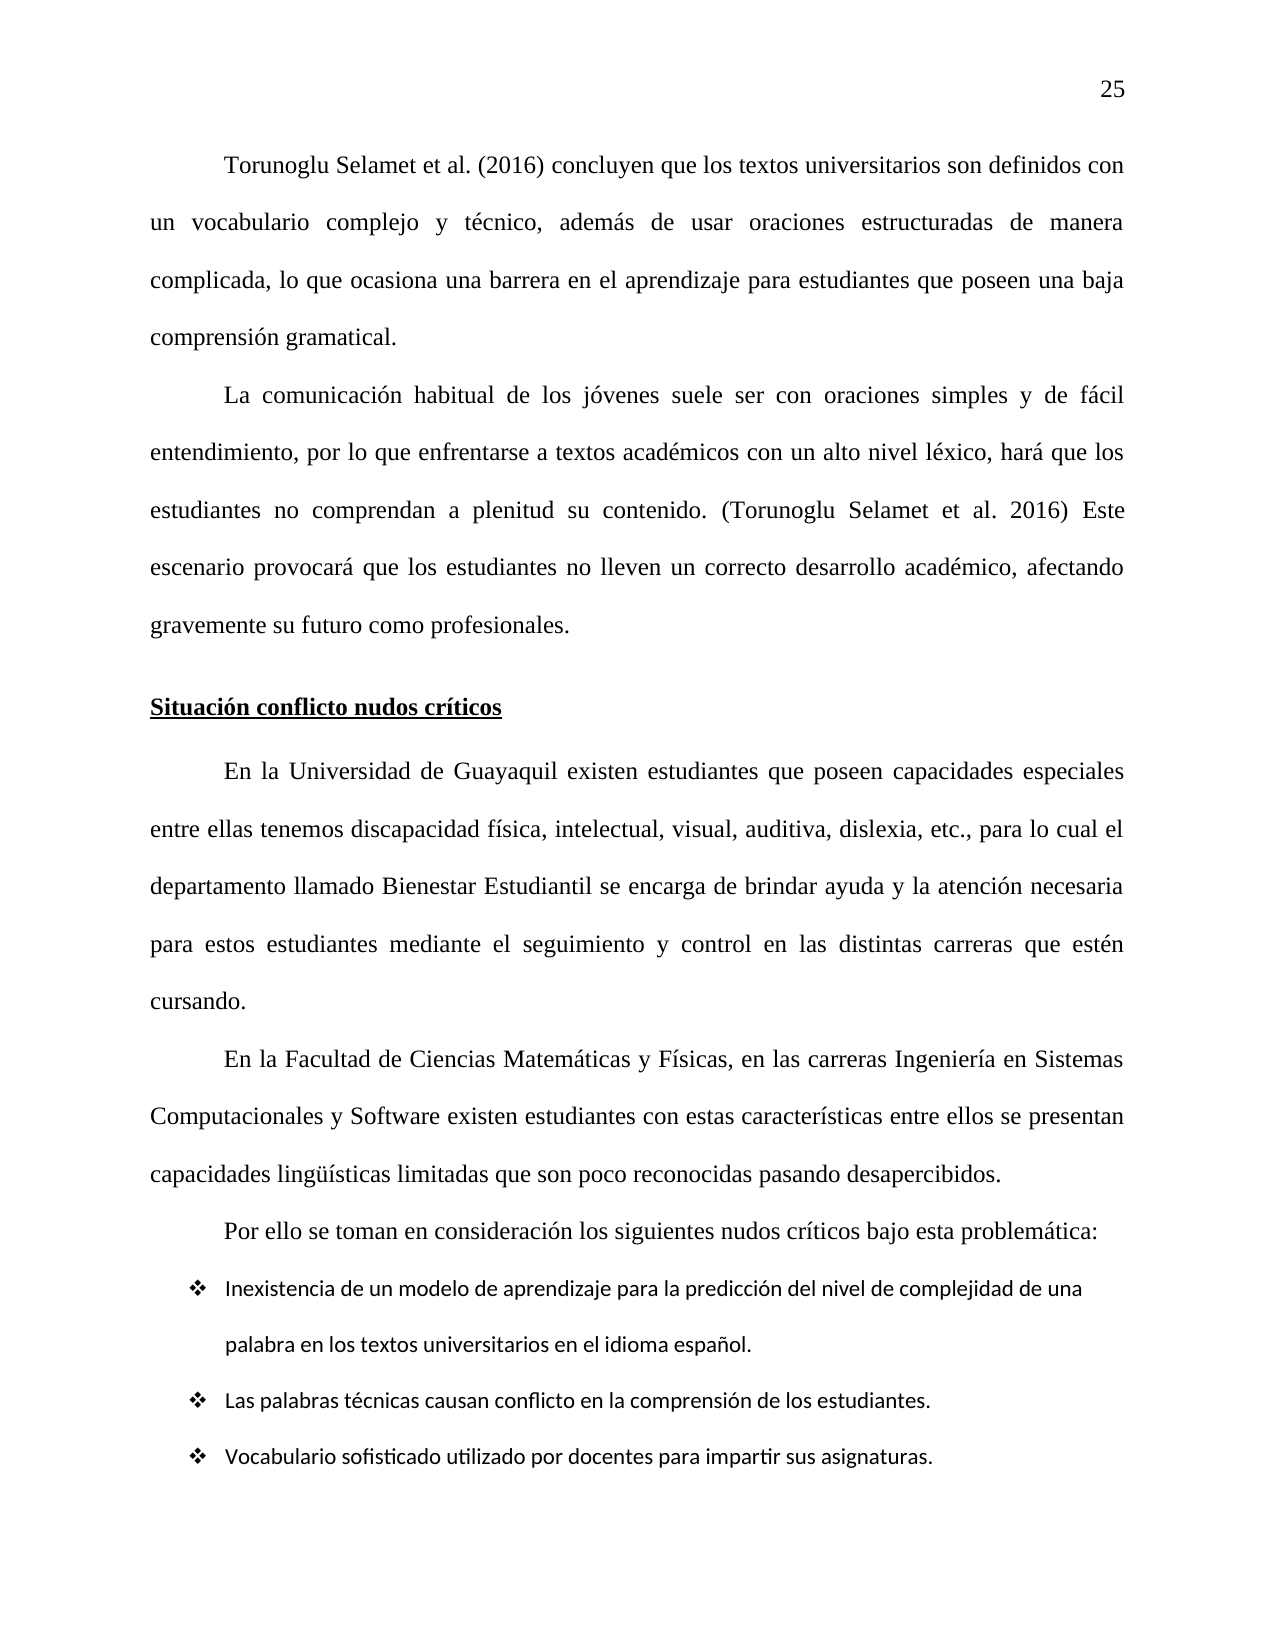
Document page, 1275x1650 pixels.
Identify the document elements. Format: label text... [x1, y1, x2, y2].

list Inexistencia de un modelo de aprendizaje para la predicción del nivel de complejidad de una palabra en los textos universitarios en el idioma español. [187, 1274, 1125, 1358]
list Vocabulario sofisticado utilizado por docentes para impartir sus asignaturas. [187, 1442, 1125, 1470]
list Las palabras técnicas causan conflicto en la comprensión de los estudiantes. [187, 1386, 1125, 1414]
text En la Facultad de Ciencias Matemáticas y Físicas, en las carreras Ingeniería en Sistemas Computacionales y Software existen estudiantes con estas características entre ellos se presentan capacidades lingüísticas limitadas que son poco reconocidas pasando desapercibidos. [150, 1044, 1125, 1187]
text En la Universidad de Guayaquil existen estudiantes que poseen capacidades especiales entre ellas tenemos discapacidad física, intelectual, visual, auditiva, dislexia, etc., para lo cual el departamento llamado Bienestar Estudiantil se encarga de brindar ayuda y la atención necesaria para estos estudiantes mediante el seguimiento y control en las distintas carreras que estén cursando. [150, 756, 1125, 1015]
subtitle Situación conflicto nudos críticos [150, 692, 1125, 721]
text Por ello se toman en consideración los siguientes nudos críticos bajo esta problemática: [150, 1216, 1125, 1245]
text La comunicación habitual de los jóvenes suele ser con oraciones simples y de fácil entendimiento, por lo que enfrentarse a textos académicos con un alto nivel léxico, hará que los estudiantes no comprendan a plenitud su contenido. (Torunoglu Selamet et al. 2016) Este escenario provocará que los estudiantes no lleven un correcto desarrollo académico, afectando gravemente su futuro como profesionales. [150, 380, 1125, 639]
text Torunoglu Selamet et al. (2016) concluyen que los textos universitarios son definidos con un vocabulario complejo y técnico, además de usar oraciones estructuradas de manera complicada, lo que ocasiona una barrera en el aprendizaje para estudiantes que poseen una baja comprensión gramatical. [150, 150, 1125, 351]
